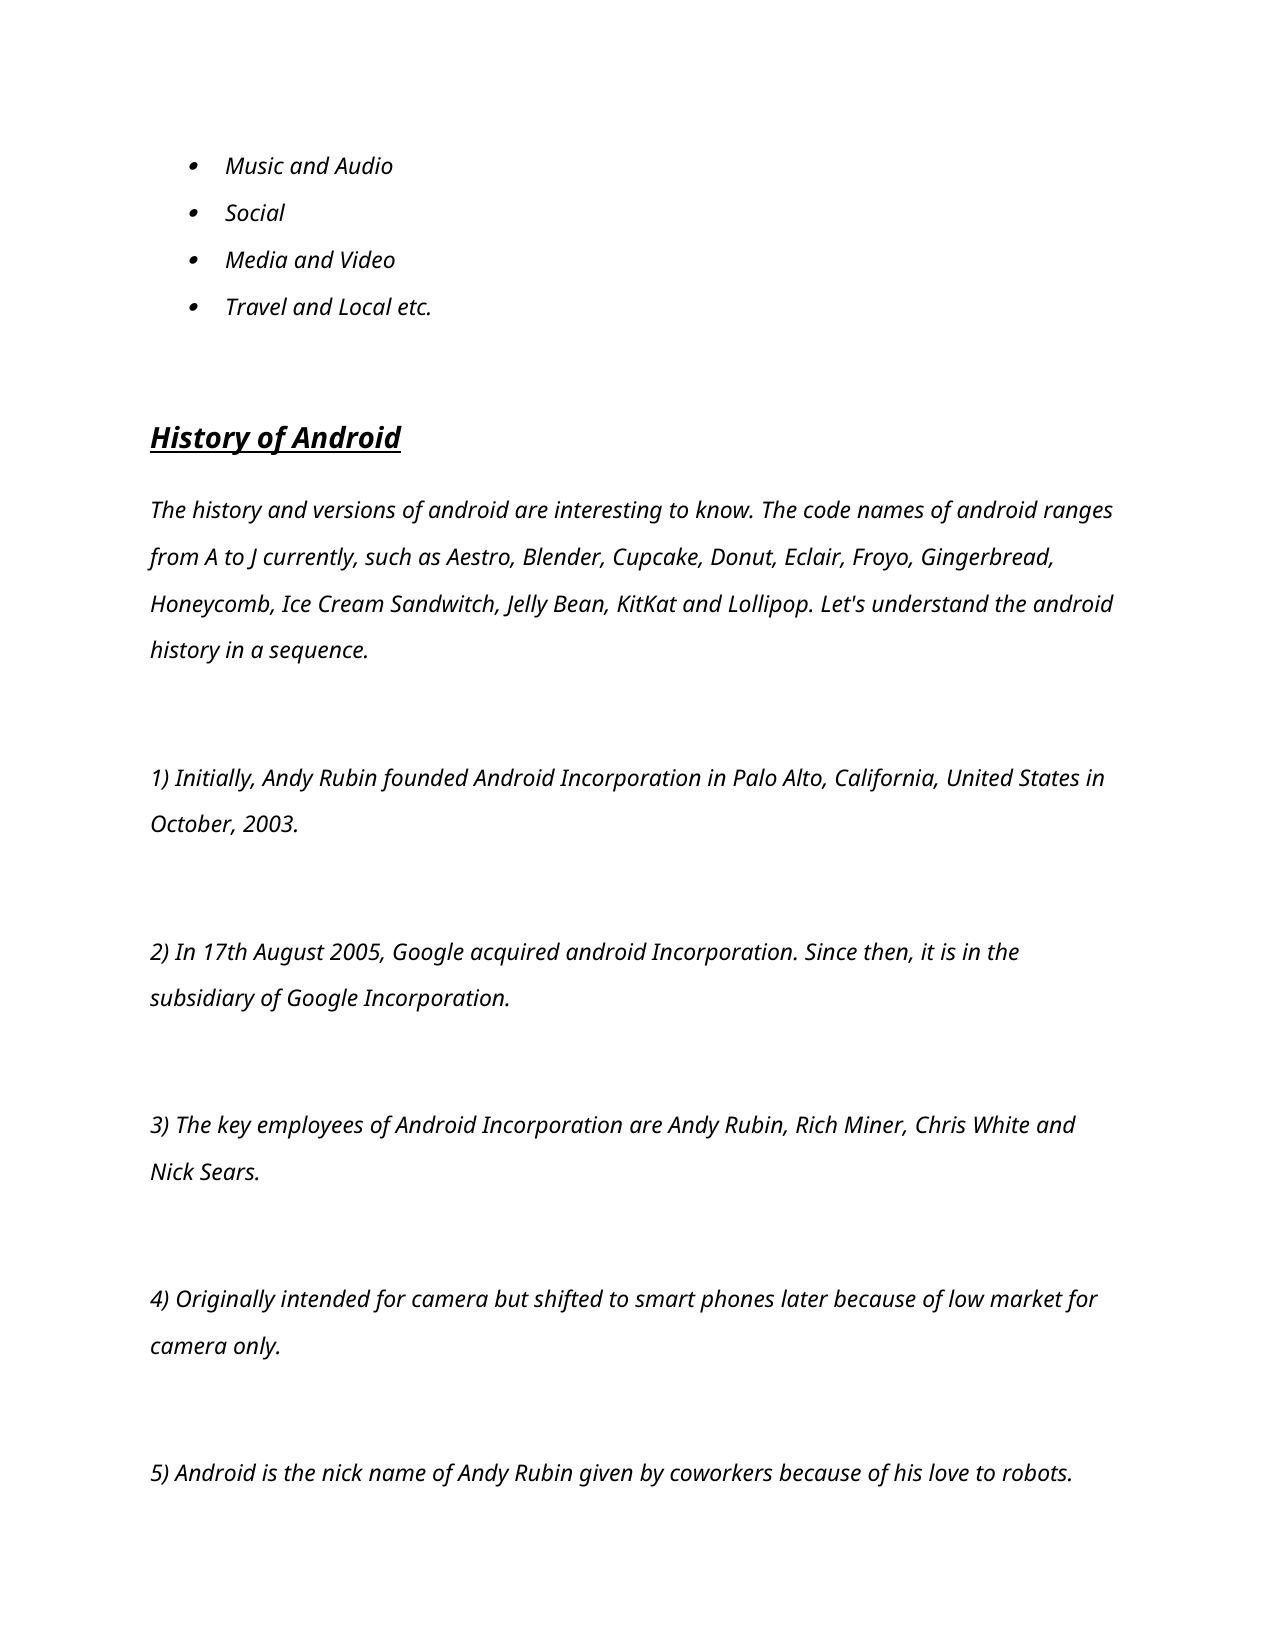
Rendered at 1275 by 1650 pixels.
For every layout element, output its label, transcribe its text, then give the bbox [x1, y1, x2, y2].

text 5) Android is the nick name of Andy Rubin given by coworkers because of his love to robots. [150, 1457, 1125, 1489]
text 4) Originally intended for camera but shifted to smart phones later because of low market for camera only. [150, 1283, 1125, 1362]
text 1) Initially, Andy Rubin founded Android Incorporation in Palo Alto, California, United States in October, 2003. [150, 762, 1125, 840]
list Media and Video [187, 244, 1125, 275]
text The history and versions of android are interesting to know. The code names of android ranges from A to J currently, such as Aestro, Blender, Cupcake, Donut, Eclair, Froyo, Gingerbread, Honeycomb, Ice Cream Sandwitch, Jelly Bean, KitKat and Lollipop. Let's understand the android history in a sequence. [150, 494, 1125, 666]
text 3) The key employees of Android Incorporation are Andy Rubin, Rich Miner, Chris White and Nick Sears. [150, 1109, 1125, 1188]
text History of Android [150, 418, 1125, 457]
list Social [187, 197, 1125, 228]
text 2) In 17th August 2005, Google acquired android Incorporation. Since then, it is in the subsidiary of Google Incorporation. [150, 936, 1125, 1014]
list Music and Audio [187, 150, 1125, 181]
list Travel and Local etc. [187, 291, 1125, 322]
